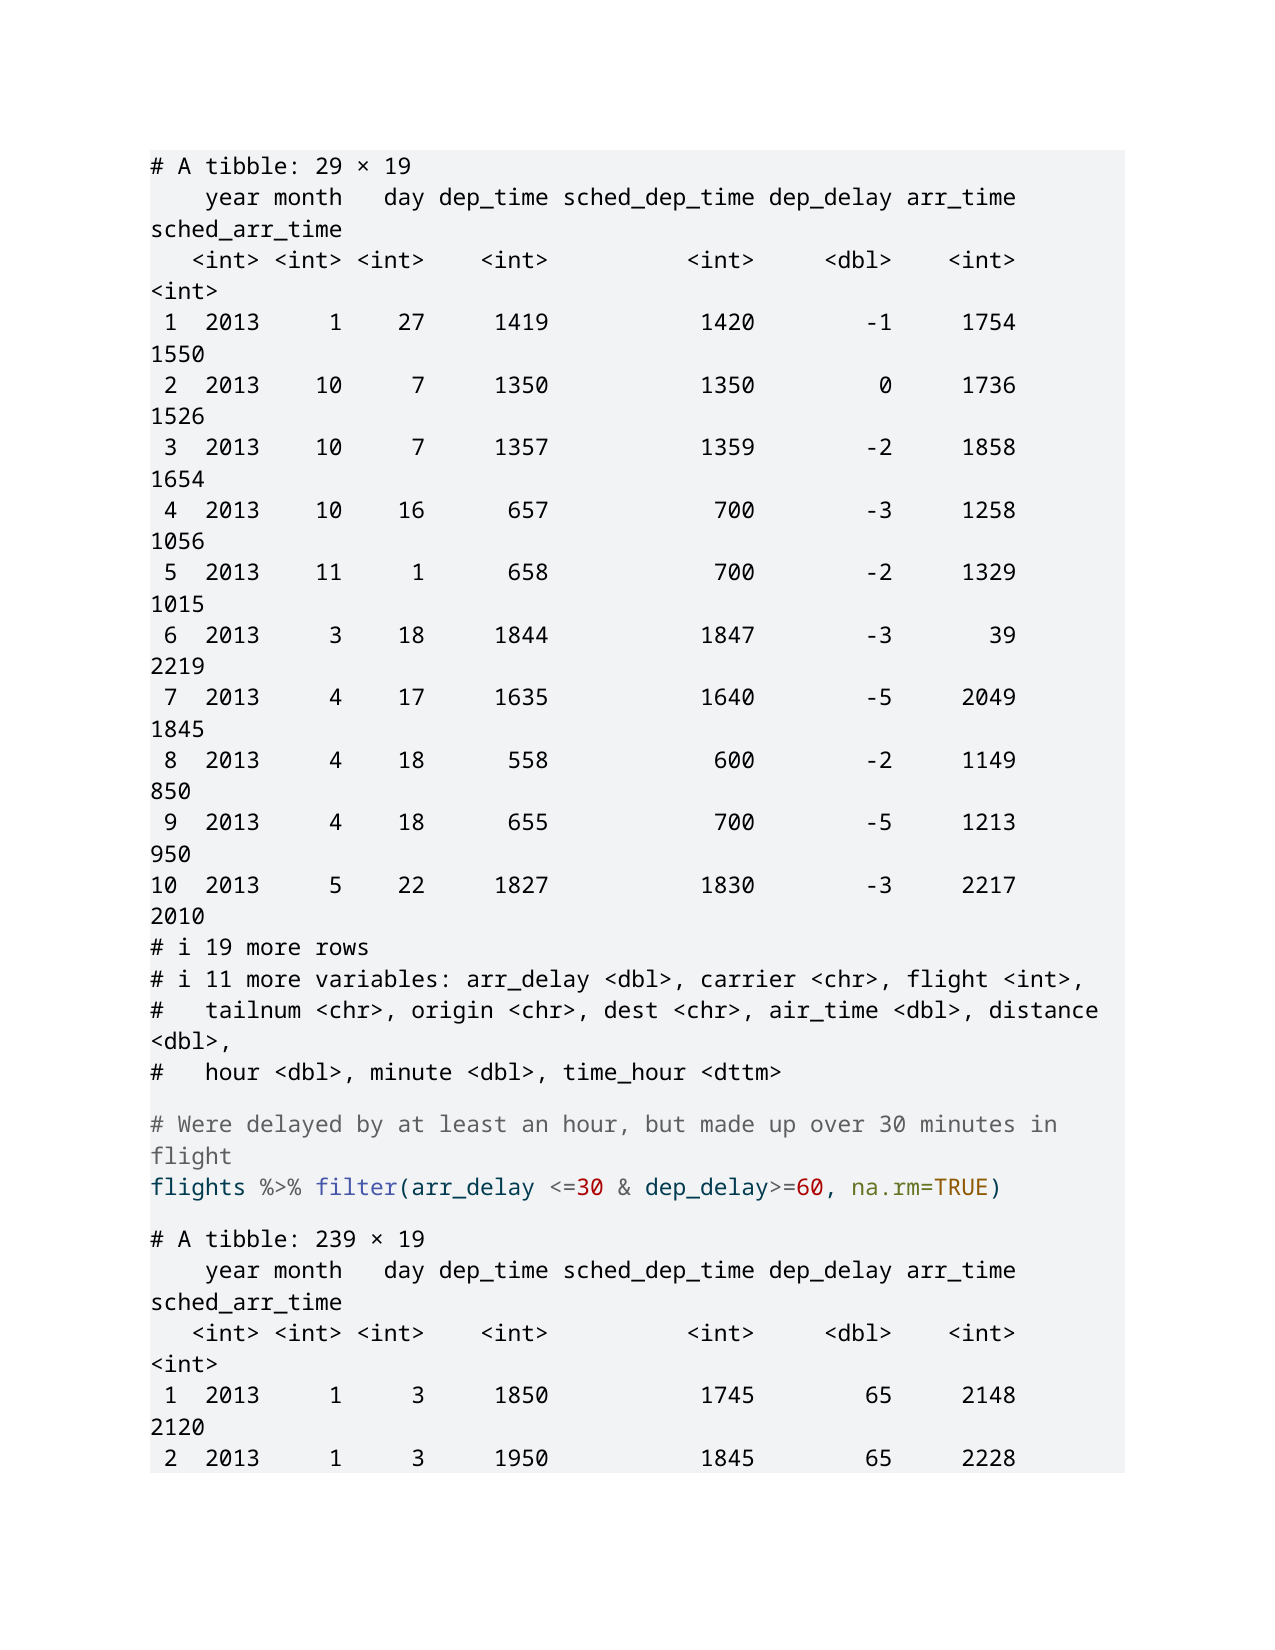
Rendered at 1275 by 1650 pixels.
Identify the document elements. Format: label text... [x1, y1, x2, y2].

text # A tibble: 29 × 19 year month day dep_time sched_dep_time dep_delay arr_time sched_arr_time <int> <int> <int> <int> <int> <dbl> <int> <int> 1 2013 1 27 1419 1420 -1 1754 1550 2 2013 10 7 1350 1350 0 1736 1526 3 2013 10 7 1357 1359 -2 1858 1654 4 2013 10 16 657 700 -3 1258 1056 5 2013 11 1 658 700 -2 1329 1015 6 2013 3 18 1844 1847 -3 39 2219 7 2013 4 17 1635 1640 -5 2049 1845 8 2013 4 18 558 600 -2 1149 850 9 2013 4 18 655 700 -5 1213 950 10 2013 5 22 1827 1830 -3 2217 2010 # ℹ 19 more rows # ℹ 11 more variables: arr_delay <dbl>, carrier <chr>, flight <int>, # tailnum <chr>, origin <chr>, dest <chr>, air_time <dbl>, distance <dbl>, # hour <dbl>, minute <dbl>, time_hour <dttm> [150, 150, 1125, 1087]
text # Were delayed by at least an hour, but made up over 30 minutes in flight flights %>% filter(arr_delay <=30 & dep_delay>=60, na.rm=TRUE) [150, 1108, 1125, 1202]
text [150, 1223, 1125, 1473]
